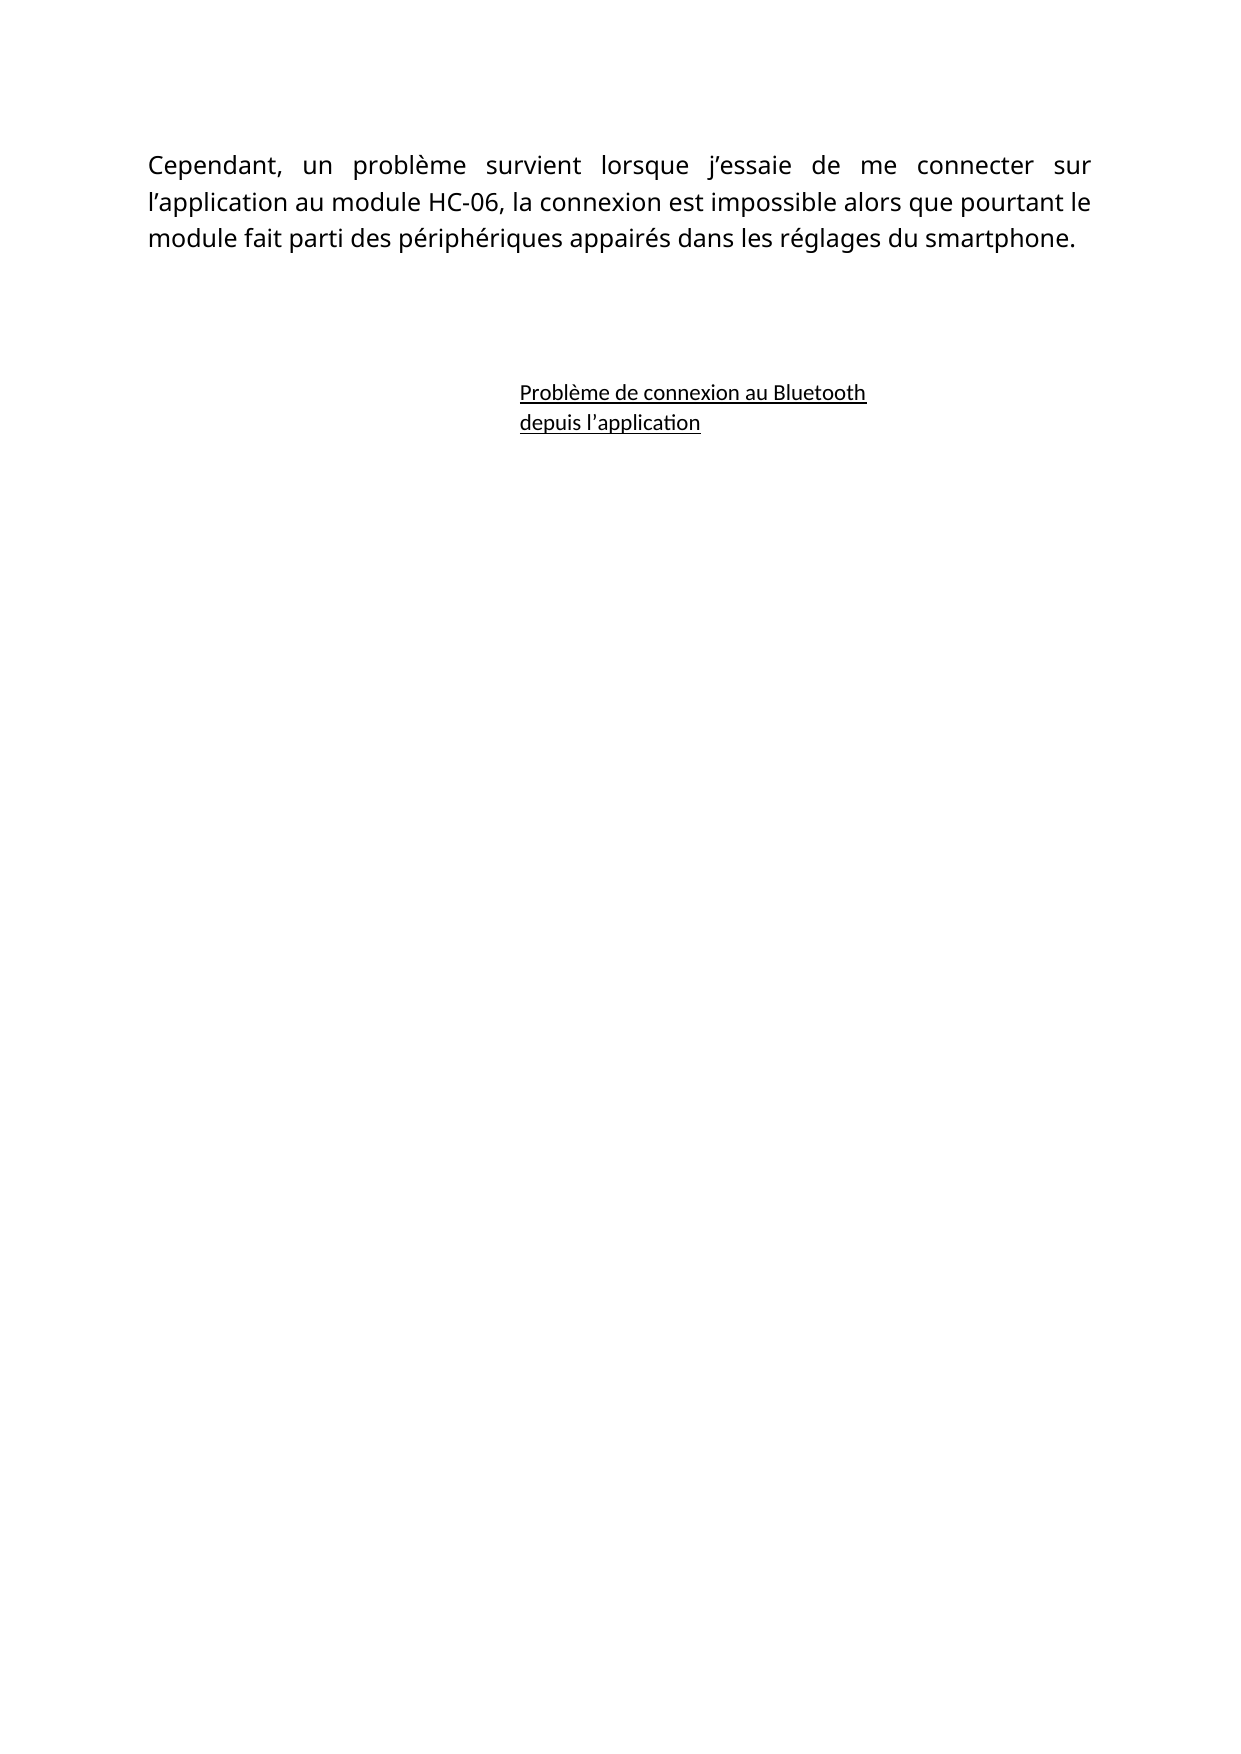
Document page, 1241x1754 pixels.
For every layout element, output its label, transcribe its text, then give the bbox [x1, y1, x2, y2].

text Cependant, un problème survient lorsque j’essaie de me connecter sur l’application au module HC-06, la connexion est impossible alors que pourtant le module fait parti des périphériques appairés dans les réglages du smartphone. [148, 148, 1093, 255]
